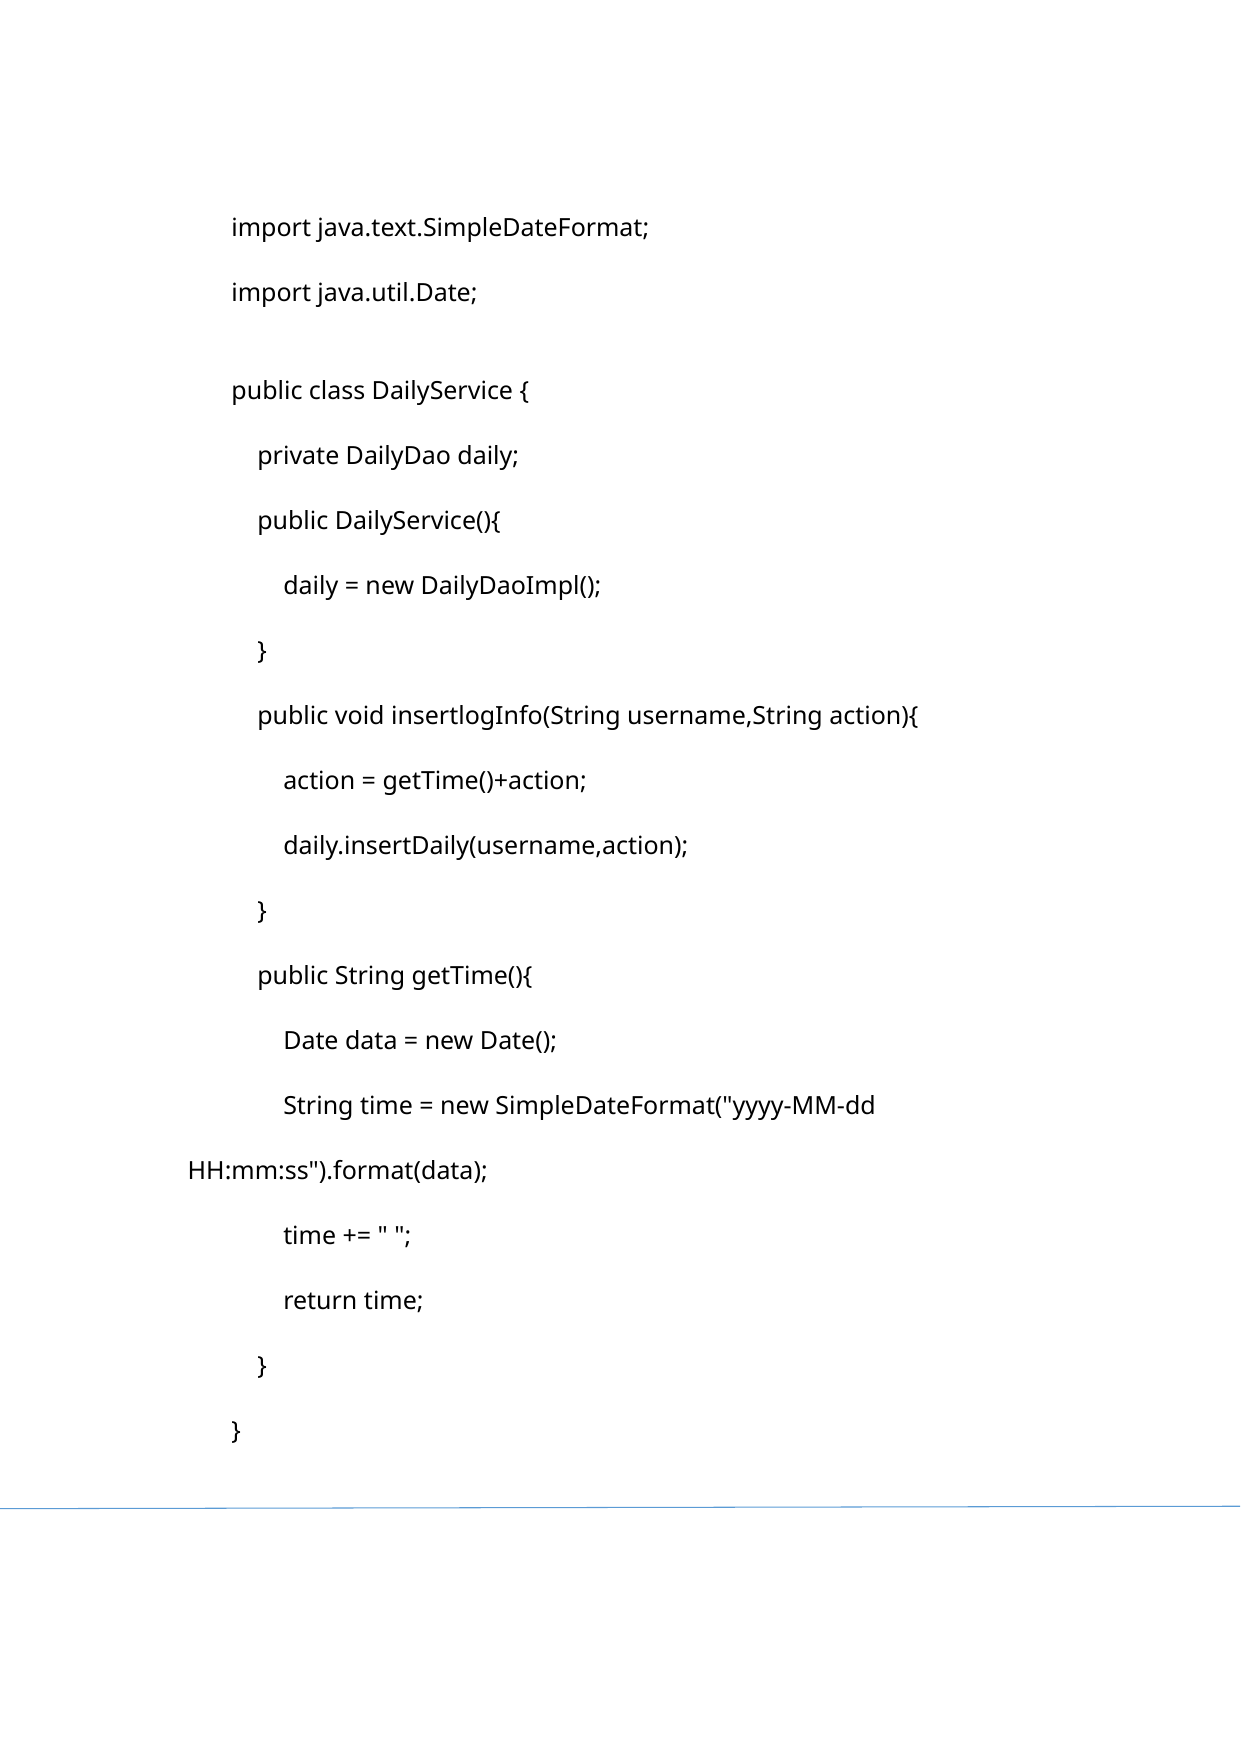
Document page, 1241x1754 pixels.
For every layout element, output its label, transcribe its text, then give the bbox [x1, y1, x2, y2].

list } [187, 1332, 1053, 1397]
list action = getTime()+action; [187, 747, 1053, 812]
list public void insertlogInfo(String username,String action){ [187, 682, 1053, 747]
list import java.text.SimpleDateFormat; [187, 194, 1053, 259]
list private DailyDao daily; [187, 422, 1053, 487]
list daily.insertDaily(username,action); [187, 812, 1053, 877]
list daily = new DailyDaoImpl(); [187, 552, 1053, 617]
list public DailyService(){ [187, 487, 1053, 552]
list return time; [187, 1267, 1053, 1332]
list Date data = new Date(); [187, 1007, 1053, 1072]
list public String getTime(){ [187, 942, 1053, 1007]
list } [187, 1397, 1053, 1462]
list } [187, 877, 1053, 942]
list String time = new SimpleDateFormat("yyyy-MM-dd HH:mm:ss").format(data); [187, 1072, 1053, 1202]
list public class DailyService { [187, 357, 1053, 422]
list import java.util.Date; [187, 259, 1053, 324]
list } [187, 617, 1053, 682]
list time += " "; [187, 1202, 1053, 1267]
